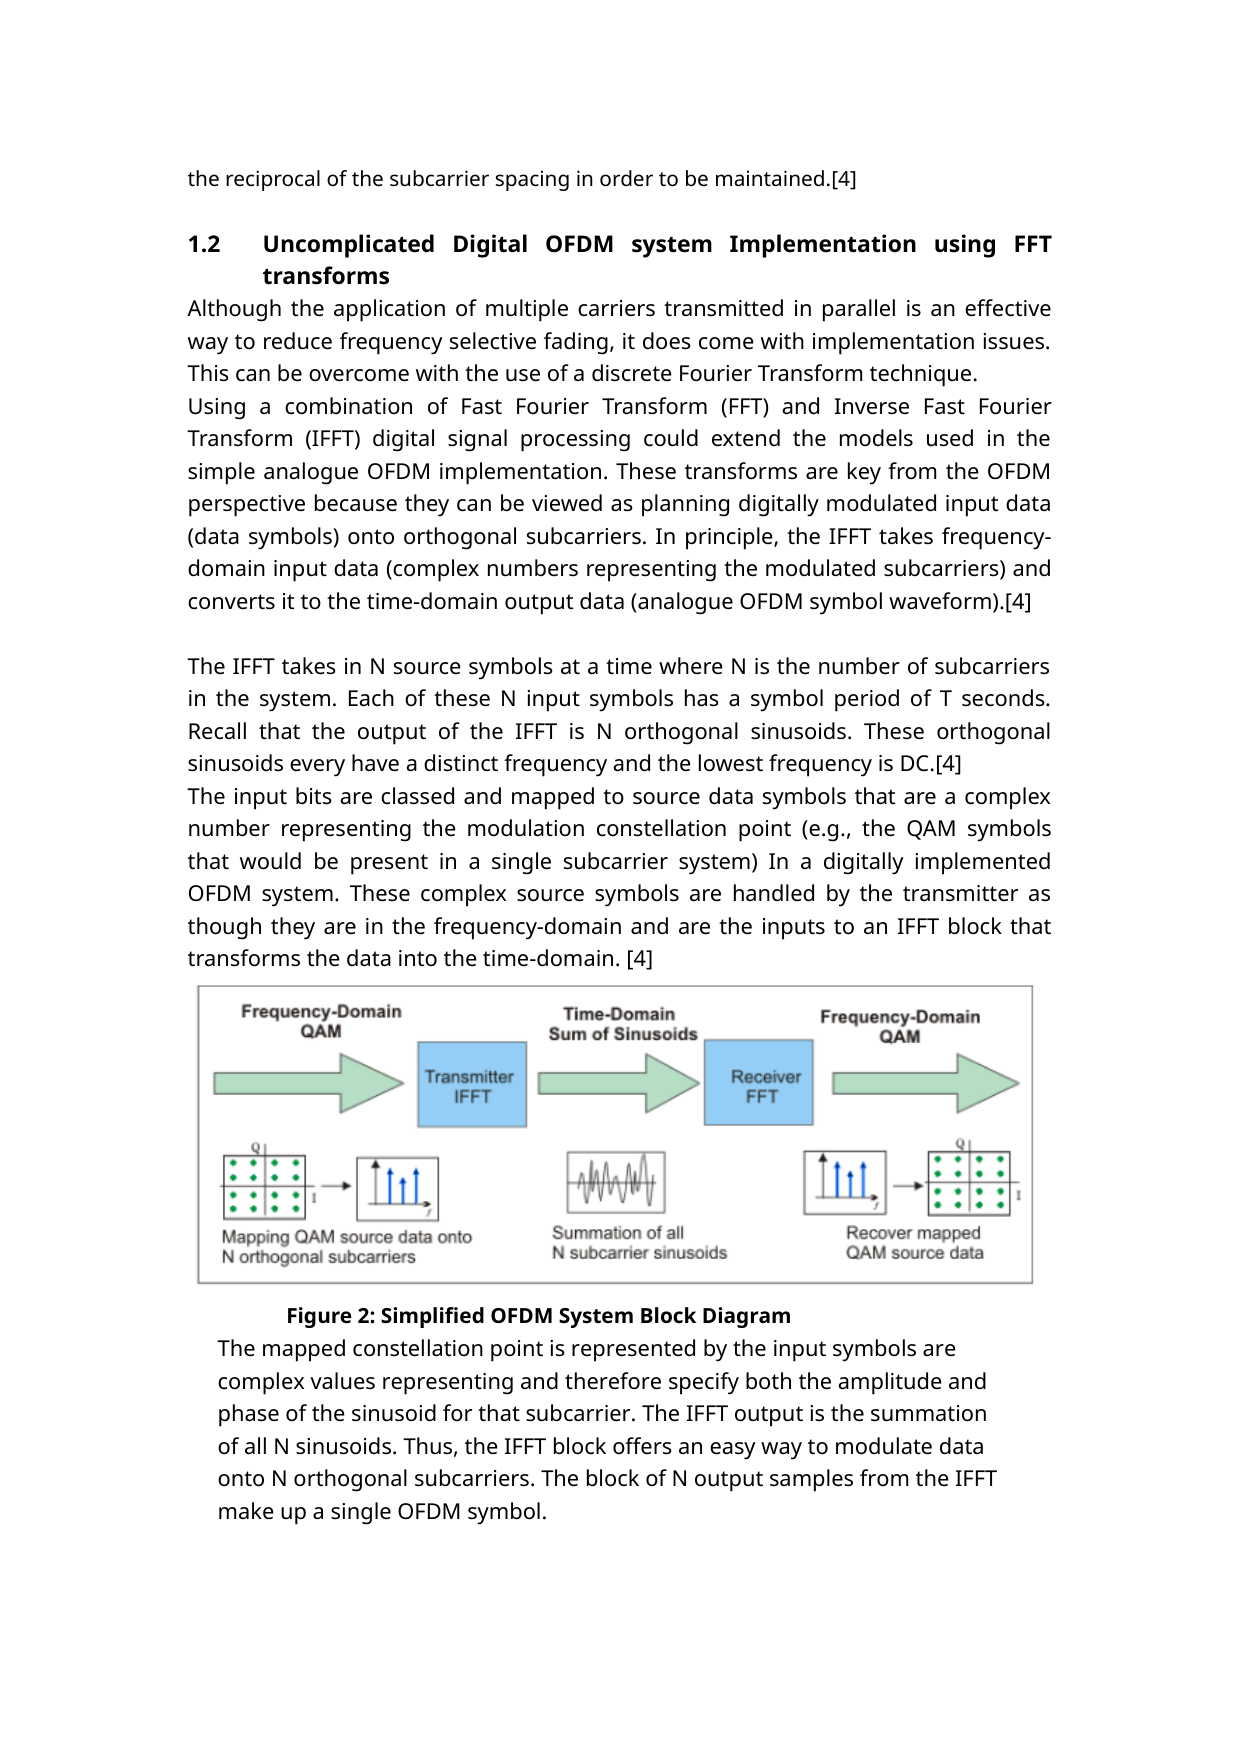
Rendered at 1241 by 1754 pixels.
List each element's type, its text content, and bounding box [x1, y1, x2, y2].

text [187, 162, 1053, 194]
text The IFFT takes in N source symbols at a time where N is the number of subcarriers in the system. Each of these N input symbols has a symbol period of T seconds. Recall that the output of the IFFT is N orthogonal sinusoids. These orthogonal sinusoids every have a distinct frequency and the lowest frequency is DC.[4] [187, 649, 1053, 779]
text Using a combination of Fast Fourier Transform (FFT) and Inverse Fast Fourier Transform (IFFT) digital signal processing could extend the models used in the simple analogue OFDM implementation. These transforms are key from the OFDM perspective because they can be viewed as planning digitally modulated input data (data symbols) onto orthogonal subcarriers. In principle, the IFFT takes frequency-domain input data (complex numbers representing the modulated subcarriers) and converts it to the time-domain output data (analogue OFDM symbol waveform).[4] [187, 389, 1053, 617]
picture [187, 980, 1043, 1294]
text Although the application of multiple carriers transmitted in parallel is an effective way to reduce frequency selective fading, it does come with implementation issues. This can be overcome with the use of a discrete Fourier Transform technique. [187, 292, 1053, 389]
text The mapped constellation point is represented by the input symbols are complex values representing and therefore specify both the amplitude and phase of the sinusoid for that subcarrier. The IFFT output is the summation of all N sinusoids. Thus, the IFFT block offers an easy way to modulate data onto N orthogonal subcarriers. The block of N output samples from the IFFT make up a single OFDM symbol. [217, 1332, 1003, 1527]
list Uncomplicated Digital OFDM system Implementation using FFT transforms [187, 227, 1053, 292]
text The input bits are classed and mapped to source data symbols that are a complex number representing the modulation constellation point (e.g., the QAM symbols that would be present in a single subcarrier system) In a digitally implemented OFDM system. These complex source symbols are handled by the transmitter as though they are in the frequency-domain and are the inputs to an IFFT block that transforms the data into the time-domain. [4] [187, 779, 1053, 974]
